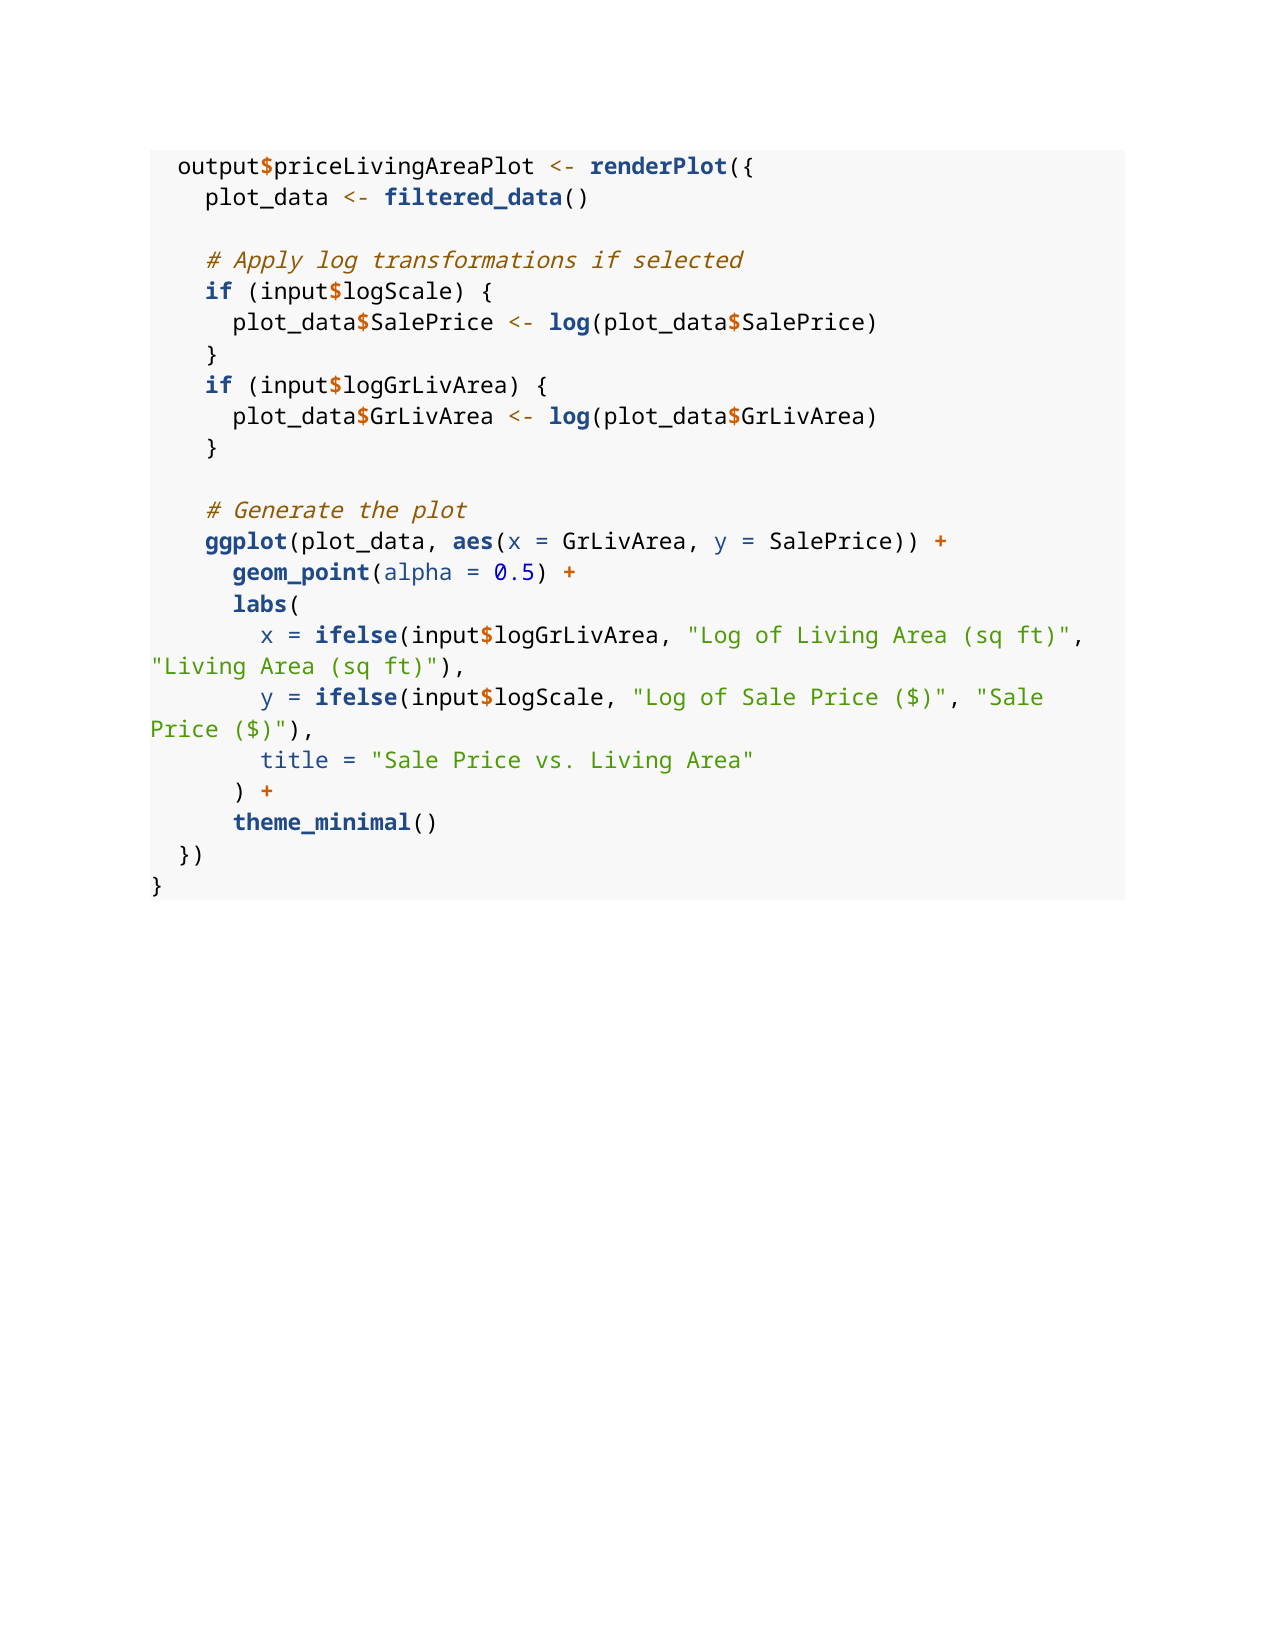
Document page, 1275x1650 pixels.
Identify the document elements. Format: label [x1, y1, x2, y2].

text [150, 150, 1125, 900]
